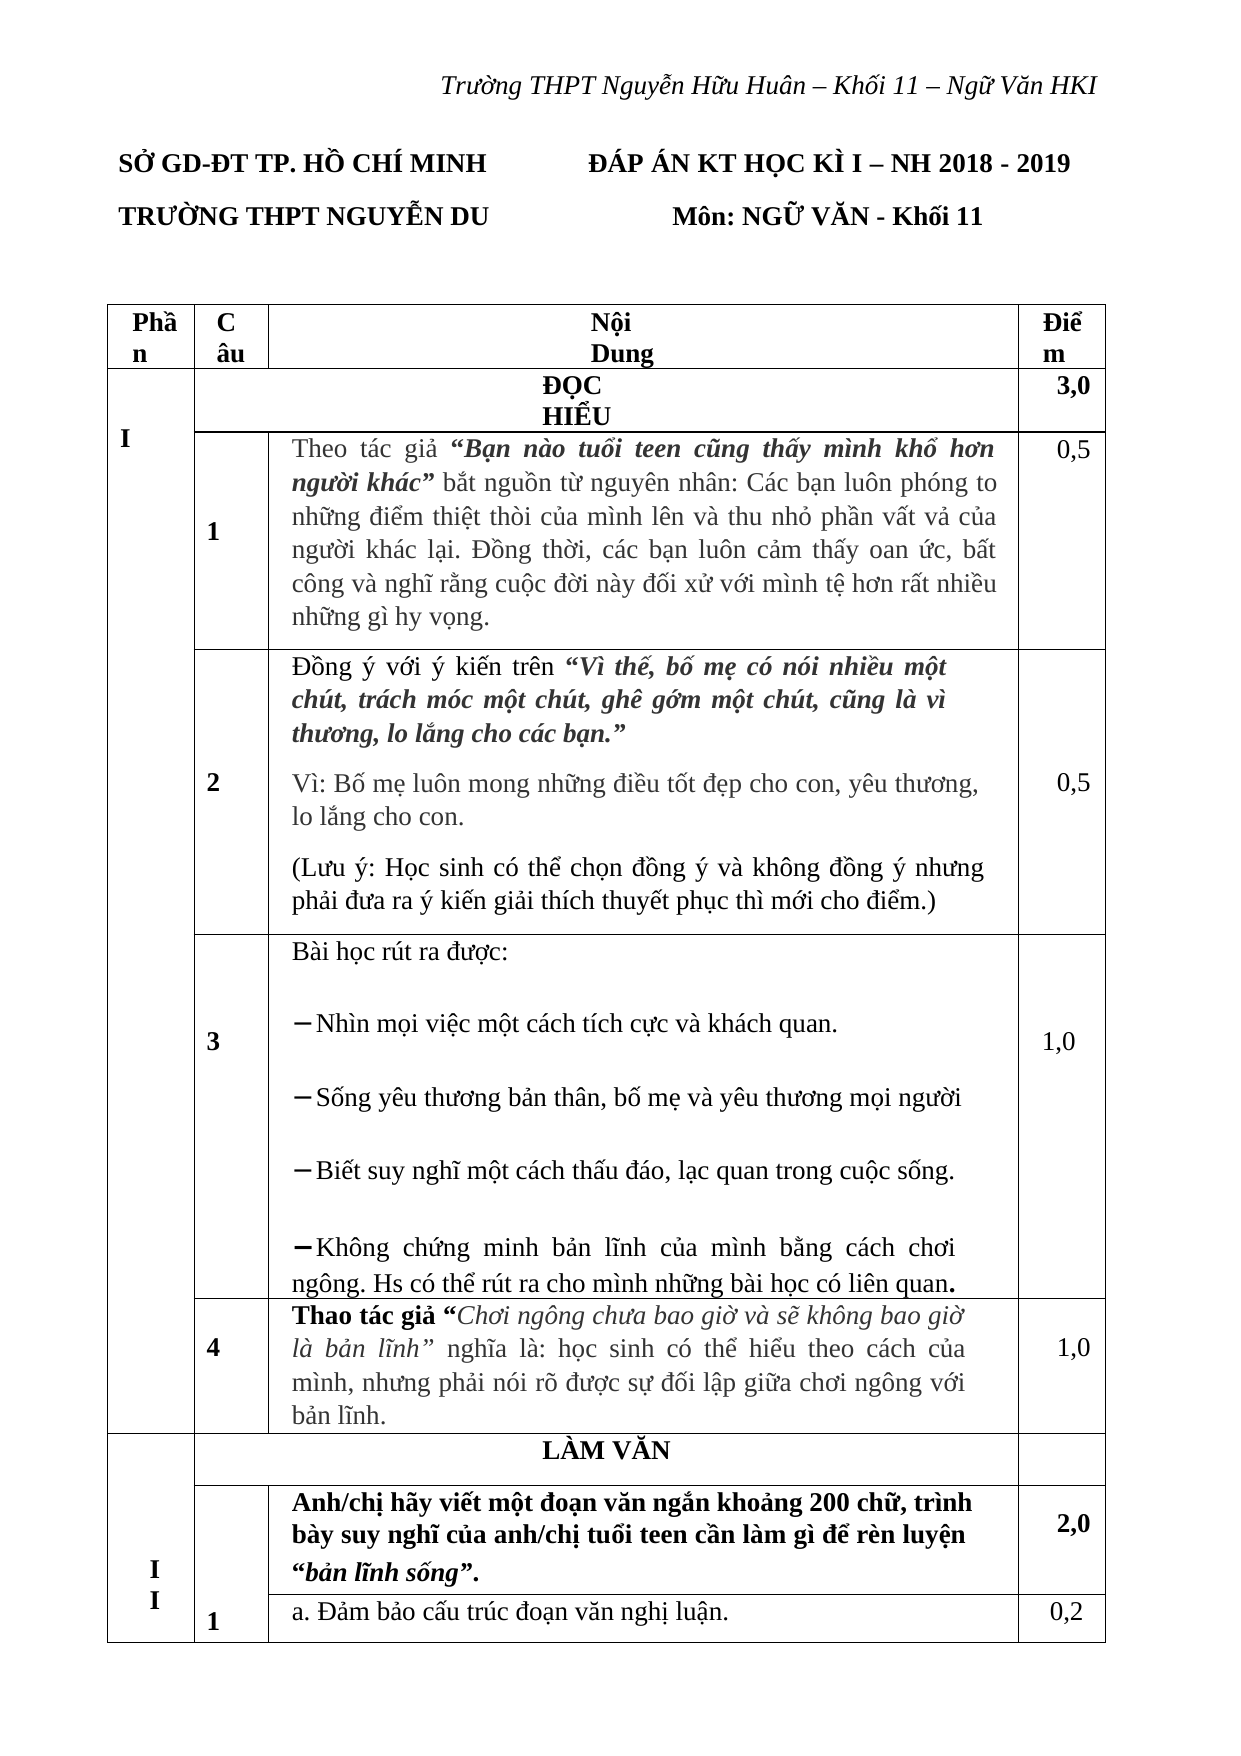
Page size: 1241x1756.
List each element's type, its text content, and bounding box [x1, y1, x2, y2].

table_cell 0,25 [1019, 1595, 1105, 1642]
table_cell 3 [195, 935, 268, 1298]
table_cell 2 [195, 650, 268, 934]
table_cell Đồng ý với ý kiến trên “Vì thế, bố mẹ có nói nhiều một chút, trách móc một chút, ghê gớm một chút, cũng là vì thương, lo lắng cho các bạn.” Vì: Bố mẹ luôn mong những điều tốt đẹp cho con, yêu thương, lo lắng cho con. (Lưu ý: Học sinh có thể chọn đồng ý và không đồng ý nhưng phải đưa ra ý kiến giải thích thuyết phục thì mới cho điểm.) [269, 650, 1018, 934]
table_cell 1,0 [1019, 935, 1105, 1298]
table_header Điểm [1019, 305, 1105, 368]
table_cell ĐỌC HIỂU [195, 369, 1018, 431]
table_cell Anh/chị hãy viết một đoạn văn ngắn khoảng 200 chữ, trình bày suy nghĩ của anh/chị tuổi teen cần làm gì để rèn luyện “bản lĩnh sống”. [269, 1486, 1018, 1594]
table_cell 1 [195, 1486, 268, 1642]
table_cell 2,0 [1019, 1486, 1105, 1594]
table_cell 3,0 [1019, 369, 1105, 431]
table_header Câu [195, 305, 268, 368]
table_cell 0,5 [1019, 650, 1105, 934]
table_cell [1019, 1434, 1105, 1485]
table_cell LÀM VĂN [195, 1434, 1018, 1485]
table_cell Thao tác giả “Chơi ngông chưa bao giờ và sẽ không bao giờ là bản lĩnh” nghĩa là: học sinh có thể hiểu theo cách của mình, nhưng phải nói rõ được sự đối lập giữa chơi ngông với bản lĩnh. [269, 1299, 1018, 1433]
table_cell II [108, 1434, 194, 1642]
table_cell 1,0 [1019, 1299, 1105, 1433]
table_header Nội Dung [269, 305, 1018, 368]
table_cell 1 [195, 433, 268, 649]
table_cell 4 [195, 1299, 268, 1433]
table_cell Bài học rút ra được: Nhìn mọi việc một cách tích cực và khách quan. Sống yêu thương bản thân, bố mẹ và yêu thương mọi người Biết suy nghĩ một cách thấu đáo, lạc quan trong cuộc sống. Không chứng minh bản lĩnh của mình bằng cách chơi ngông. Hs có thể rút ra cho mình những bài học có liên quan. [269, 935, 1018, 1298]
table_cell Theo tác giả “Bạn nào tuổi teen cũng thấy mình khổ hơn người khác” bắt nguồn từ nguyên nhân: Các bạn luôn phóng to những điểm thiệt thòi của mình lên và thu nhỏ phần vất vả của người khác lại. Đồng thời, các bạn luôn cảm thấy oan ức, bất công và nghĩ rằng cuộc đời này đối xử với mình tệ hơn rất nhiều những gì hy vọng. [269, 433, 1018, 649]
table_cell 0,5 [1019, 433, 1105, 649]
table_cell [269, 1595, 1018, 1642]
table_cell I [108, 369, 194, 1433]
table_header Phần [108, 305, 194, 368]
text SỞ GD-ĐT TP. HỒ CHÍ MINH ĐÁP ÁN KT HỌC KÌ I – NH 2018 - 2019 TRƯỜNG THPT NGUYỄN DU Môn: NGỮ VĂN - Khối 11 [118, 148, 1072, 231]
